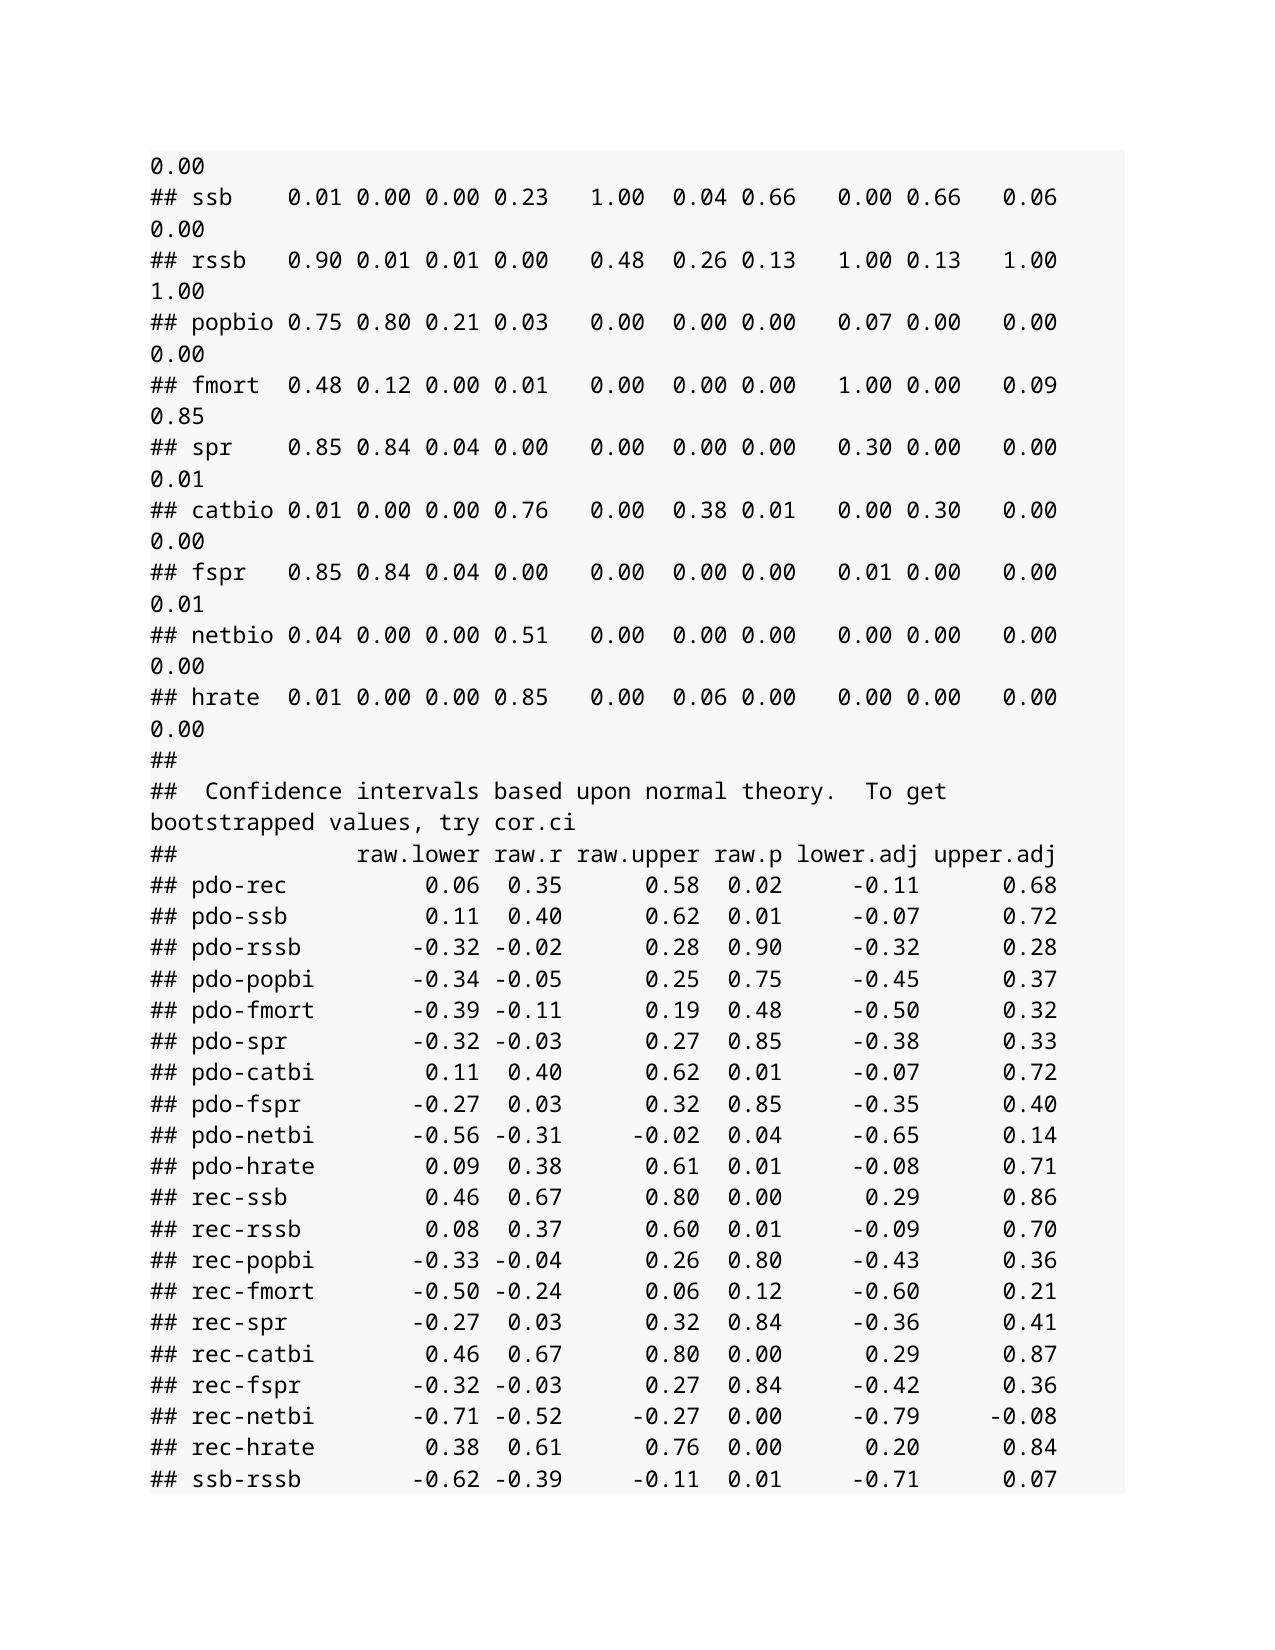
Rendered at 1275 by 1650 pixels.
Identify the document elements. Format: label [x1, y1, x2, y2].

text [150, 150, 1125, 1494]
